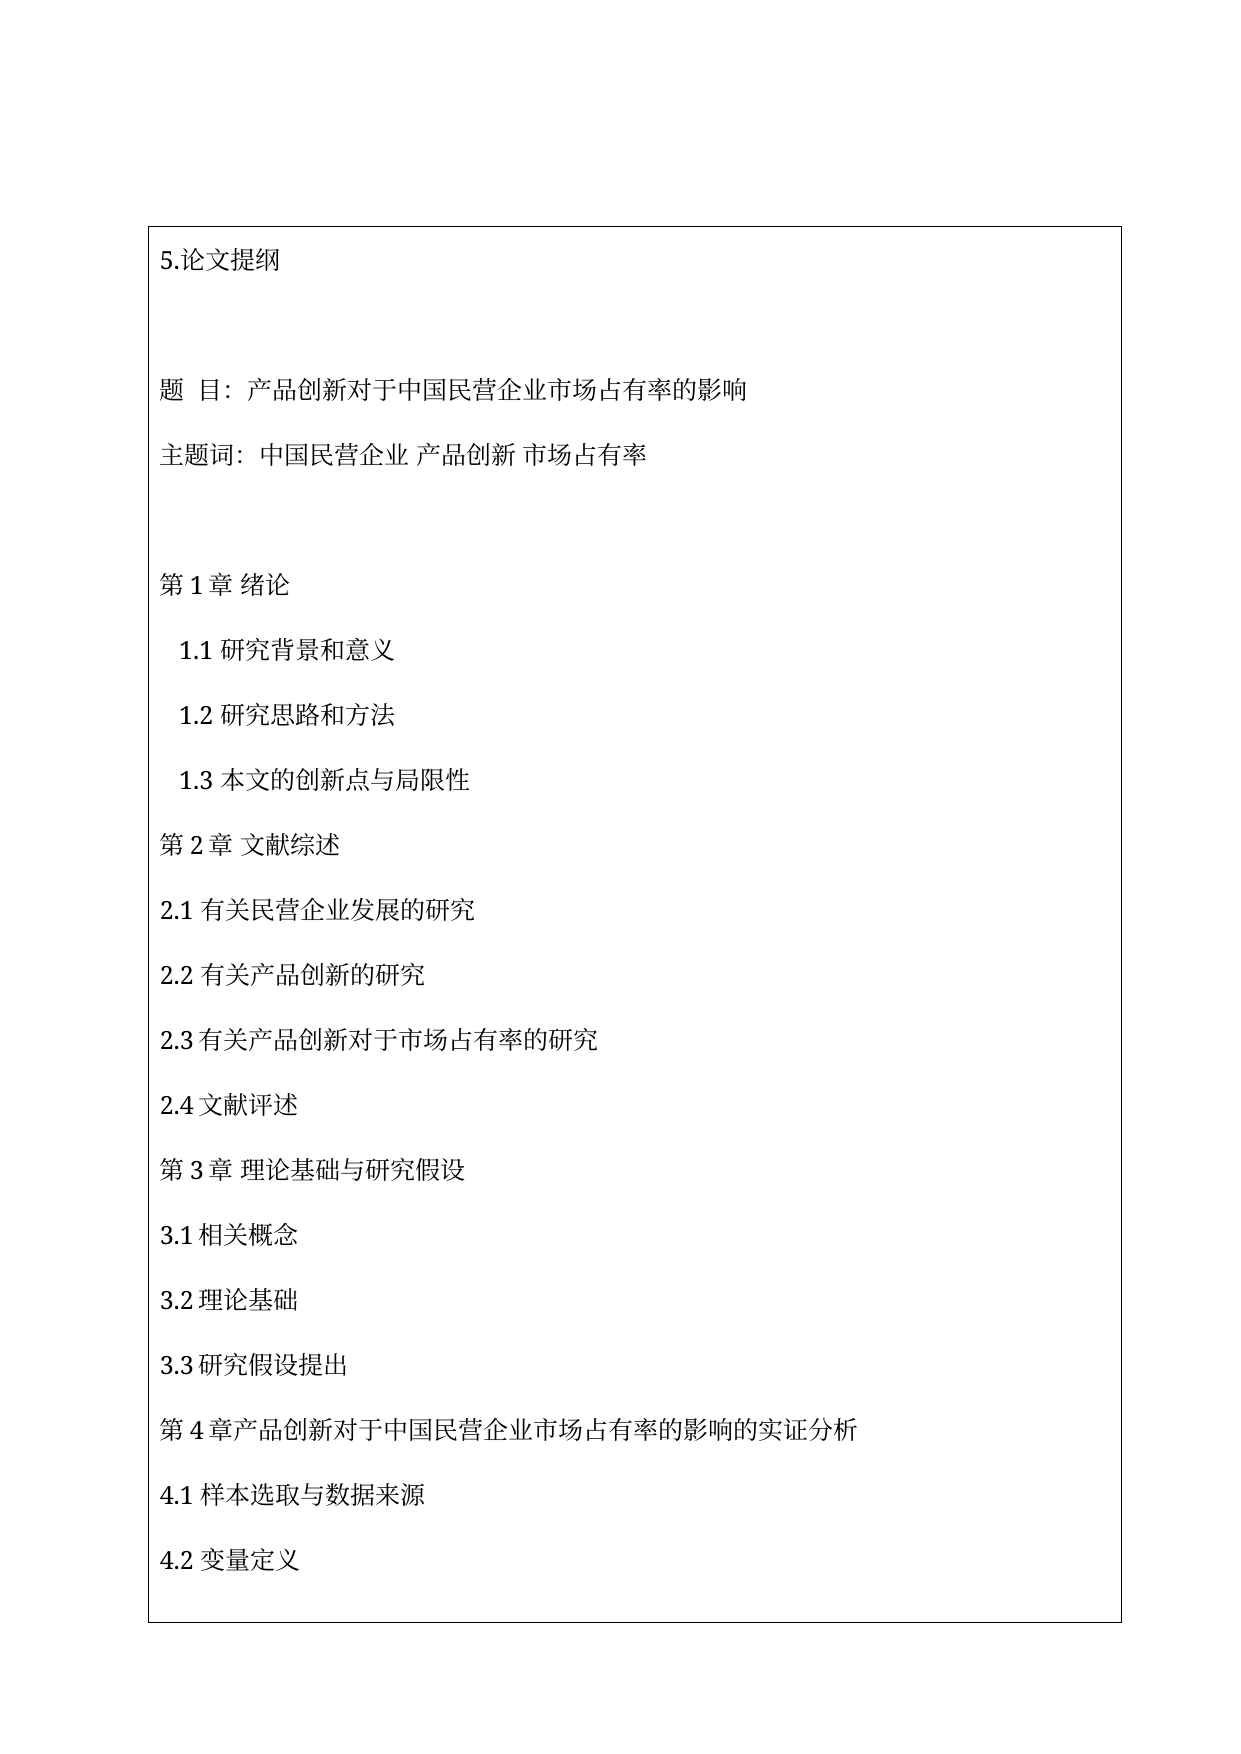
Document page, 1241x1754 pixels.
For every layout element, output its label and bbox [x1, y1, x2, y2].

table_header [149, 227, 1121, 1622]
